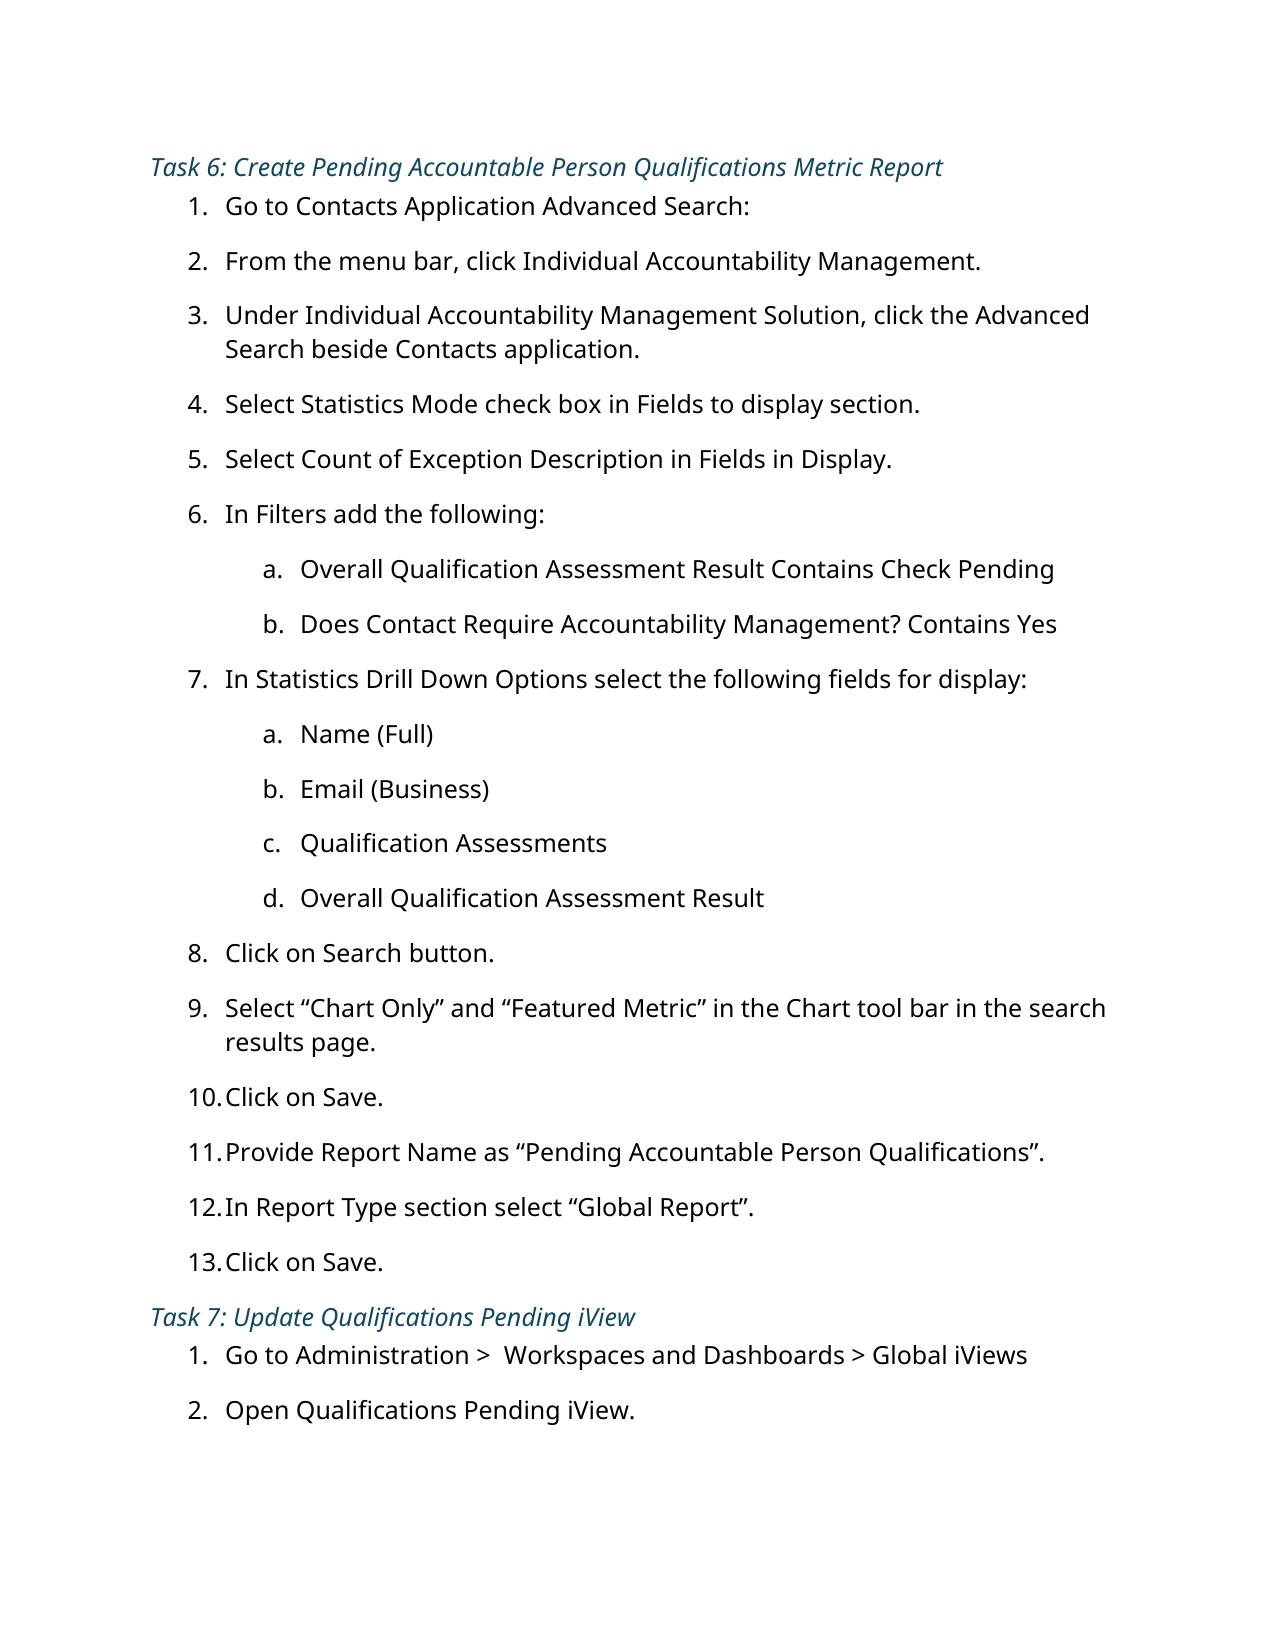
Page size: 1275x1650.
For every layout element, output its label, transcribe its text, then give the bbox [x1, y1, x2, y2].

list Qualification Assessments [262, 826, 1125, 860]
list In Statistics Drill Down Options select the following fields for display: [187, 661, 1125, 696]
list Click on Search button. [187, 936, 1125, 970]
list Select Count of Exception Description in Fields in Display. [187, 442, 1125, 476]
subtitle Task 7: Update Qualifications Pending iView [150, 1299, 1125, 1333]
subtitle Task 6: Create Pending Accountable Person Qualifications Metric Report [150, 150, 1125, 184]
list Go to Administration > Workspaces and Dashboards > Global iViews [187, 1338, 1125, 1372]
list Does Contact Require Accountability Management? Contains Yes [262, 607, 1125, 641]
list In Filters add the following: [187, 497, 1125, 531]
list Select “Chart Only” and “Featured Metric” in the Chart tool bar in the search results page. [187, 991, 1125, 1059]
list Click on Save. [187, 1080, 1125, 1114]
list Open Qualifications Pending iView. [187, 1392, 1125, 1427]
list Overall Qualification Assessment Result Contains Check Pending [262, 552, 1125, 586]
list In Report Type section select “Global Report”. [187, 1189, 1125, 1224]
list Click on Save. [187, 1244, 1125, 1278]
list Go to Contacts Application Advanced Search: [187, 188, 1125, 222]
list Select Statistics Mode check box in Fields to display section. [187, 387, 1125, 421]
list Name (Full) [262, 716, 1125, 750]
list Overall Qualification Assessment Result [262, 881, 1125, 915]
list From the menu bar, click Individual Accountability Management. [187, 243, 1125, 277]
list Email (Business) [262, 771, 1125, 805]
list Under Individual Accountability Management Solution, click the Advanced Search beside Contacts application. [187, 298, 1125, 366]
list Provide Report Name as “Pending Accountable Person Qualifications”. [187, 1135, 1125, 1169]
